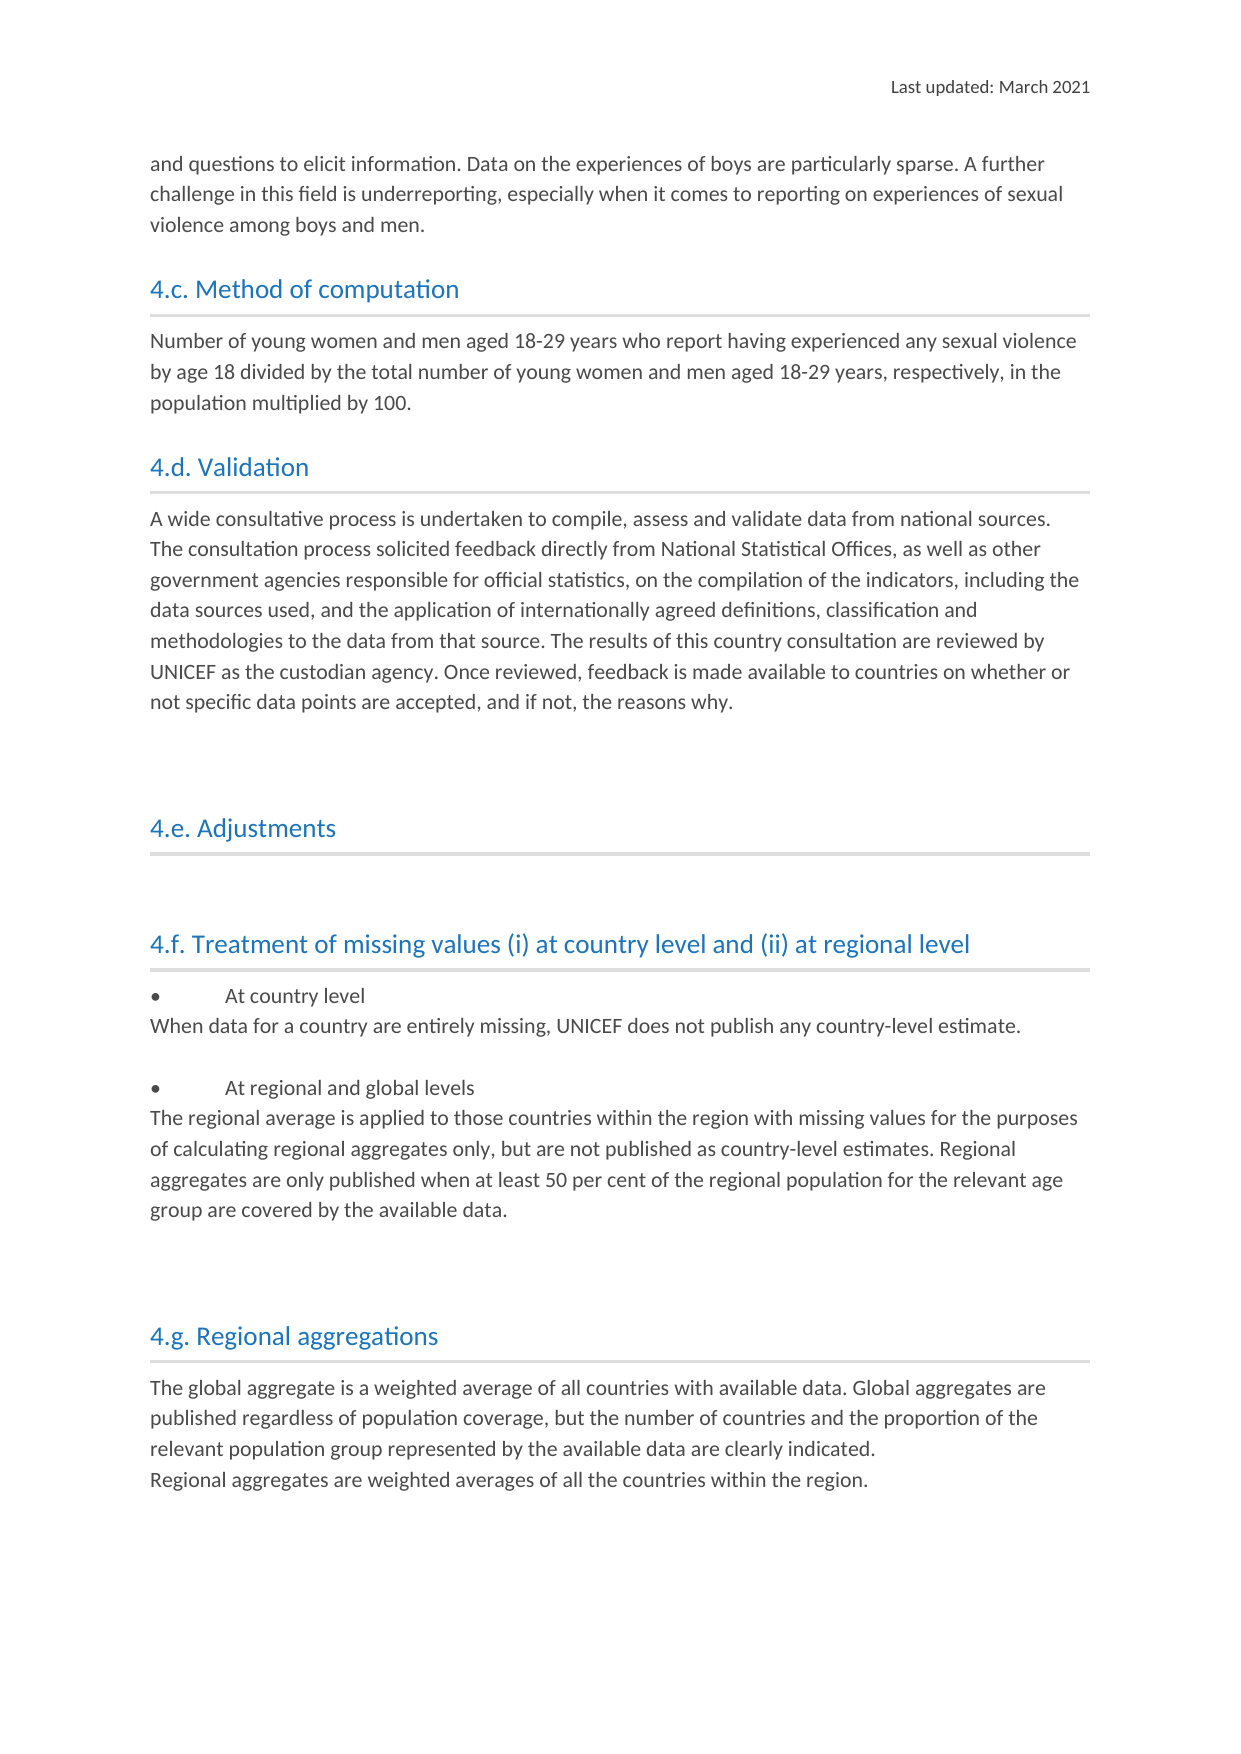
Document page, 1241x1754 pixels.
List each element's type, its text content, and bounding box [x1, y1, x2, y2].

text 4.c. Method of computation [150, 272, 1090, 314]
text The global aggregate is a weighted average of all countries with available data. Global aggregates are published regardless of population coverage, but the number of countries and the proportion of the relevant population group represented by the available data are clearly indicated. [150, 1374, 1090, 1462]
text Number of young women and men aged 18-29 years who report having experienced any sexual violence by age 18 divided by the total number of young women and men aged 18-29 years, respectively, in the population multiplied by 100. [150, 327, 1090, 415]
text Regional aggregates are weighted averages of all the countries within the region. [150, 1466, 1090, 1492]
text When data for a country are entirely missing, UNICEF does not publish any country-level estimate. [150, 1013, 1090, 1039]
text The regional average is applied to those countries within the region with missing values for the purposes of calculating regional aggregates only, but are not published as country-level estimates. Regional aggregates are only published when at least 50 per cent of the regional population for the relevant age group are covered by the available data. [150, 1104, 1090, 1223]
text 4.f. Treatment of missing values (i) at country level and (ii) at regional level [150, 927, 1090, 968]
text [150, 150, 1090, 238]
text 4.e. Adjustments [150, 811, 1090, 852]
text • At country level [150, 982, 1090, 1009]
text 4.d. Validation [150, 450, 1090, 491]
text The consultation process solicited feedback directly from National Statistical Offices, as well as other government agencies responsible for official statistics, on the compilation of the indicators, including the data sources used, and the application of internationally agreed definitions, classification and methodologies to the data from that source. The results of this country consultation are reviewed by UNICEF as the custodian agency. Once reviewed, feedback is made available to countries on whether or not specific data points are accepted, and if not, the reasons why. [150, 535, 1090, 715]
text • At regional and global levels [150, 1074, 1090, 1101]
text A wide consultative process is undertaken to compile, assess and validate data from national sources. [150, 505, 1090, 531]
text 4.g. Regional aggregations [150, 1319, 1090, 1360]
